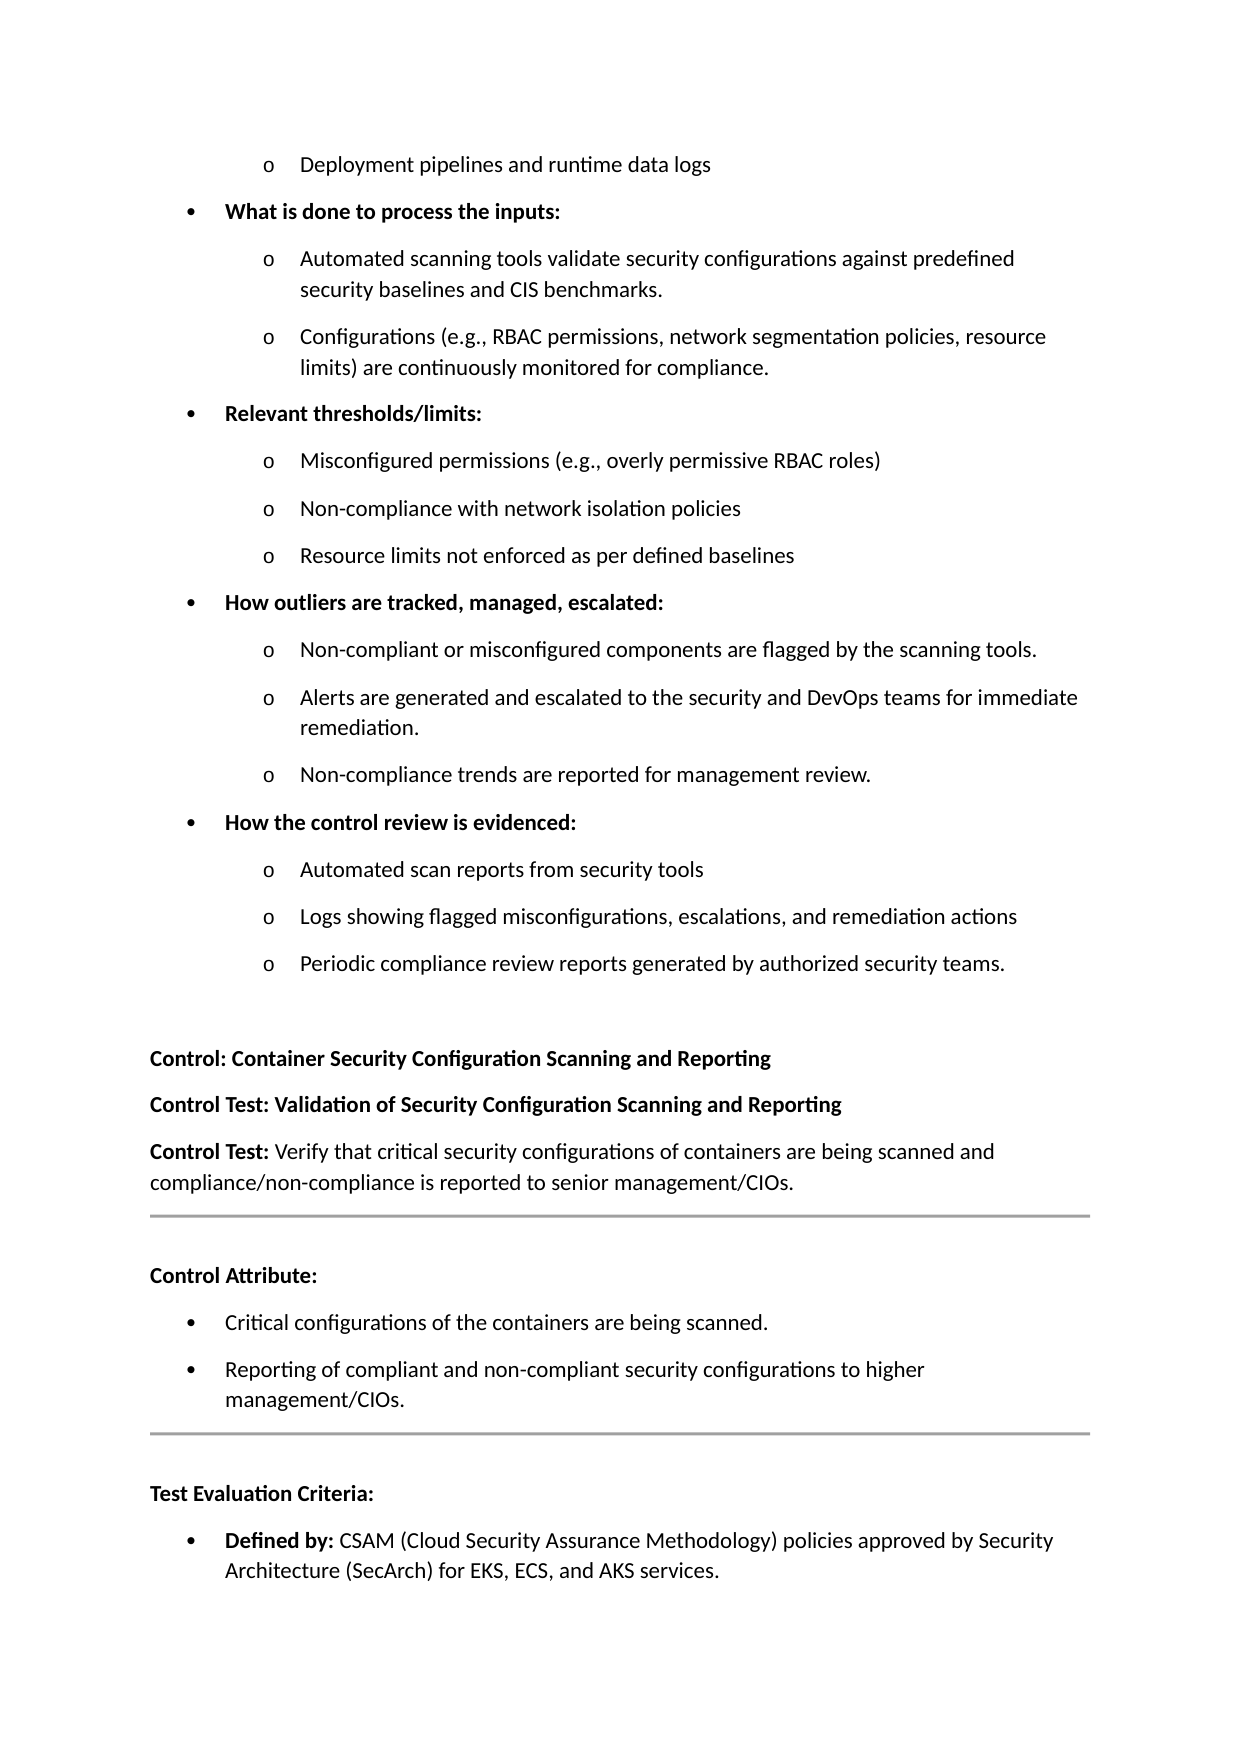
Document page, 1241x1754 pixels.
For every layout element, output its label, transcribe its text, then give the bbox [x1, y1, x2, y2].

list Deployment pipelines and runtime data logs [262, 150, 1090, 178]
list Reporting of compliant and non-compliant security configurations to higher management/CIOs. [187, 1355, 1090, 1413]
list Automated scan reports from security tools [262, 855, 1090, 883]
list Logs showing flagged misconfigurations, escalations, and remediation actions [262, 902, 1090, 931]
text Control Attribute: [150, 1261, 1090, 1289]
list Automated scanning tools validate security configurations against predefined security baselines and CIS benchmarks. [262, 244, 1090, 303]
list Misconfigured permissions (e.g., overly permissive RBAC roles) [262, 446, 1090, 475]
text Test Evaluation Criteria: [150, 1479, 1090, 1507]
list How the control review is evidenced: [187, 808, 1090, 836]
list Non-compliance with network isolation policies [262, 494, 1090, 522]
list Periodic compliance review reports generated by authorized security teams. [262, 949, 1090, 978]
list Non-compliant or misconfigured components are flagged by the scanning tools. [262, 635, 1090, 664]
list Resource limits not enforced as per defined baselines [262, 541, 1090, 570]
list What is done to process the inputs: [187, 197, 1090, 225]
list Defined by: CSAM (Cloud Security Assurance Methodology) policies approved by Security Architecture (SecArch) for EKS, ECS, and AKS services. [187, 1526, 1090, 1584]
list How outliers are tracked, managed, escalated: [187, 588, 1090, 617]
text Control Test: Verify that critical security configurations of containers are being scanned and compliance/non-compliance is reported to senior management/CIOs. [150, 1137, 1090, 1196]
list Relevant thresholds/limits: [187, 399, 1090, 427]
list Non-compliance trends are reported for management review. [262, 760, 1090, 789]
list Critical configurations of the containers are being scanned. [187, 1308, 1090, 1336]
text Control Test: Validation of Security Configuration Scanning and Reporting [150, 1091, 1090, 1119]
list Configurations (e.g., RBAC permissions, network segmentation policies, resource limits) are continuously monitored for compliance. [262, 322, 1090, 381]
list Alerts are generated and escalated to the security and DevOps teams for immediate remediation. [262, 683, 1090, 742]
text Control: Container Security Configuration Scanning and Reporting [150, 1044, 1090, 1072]
